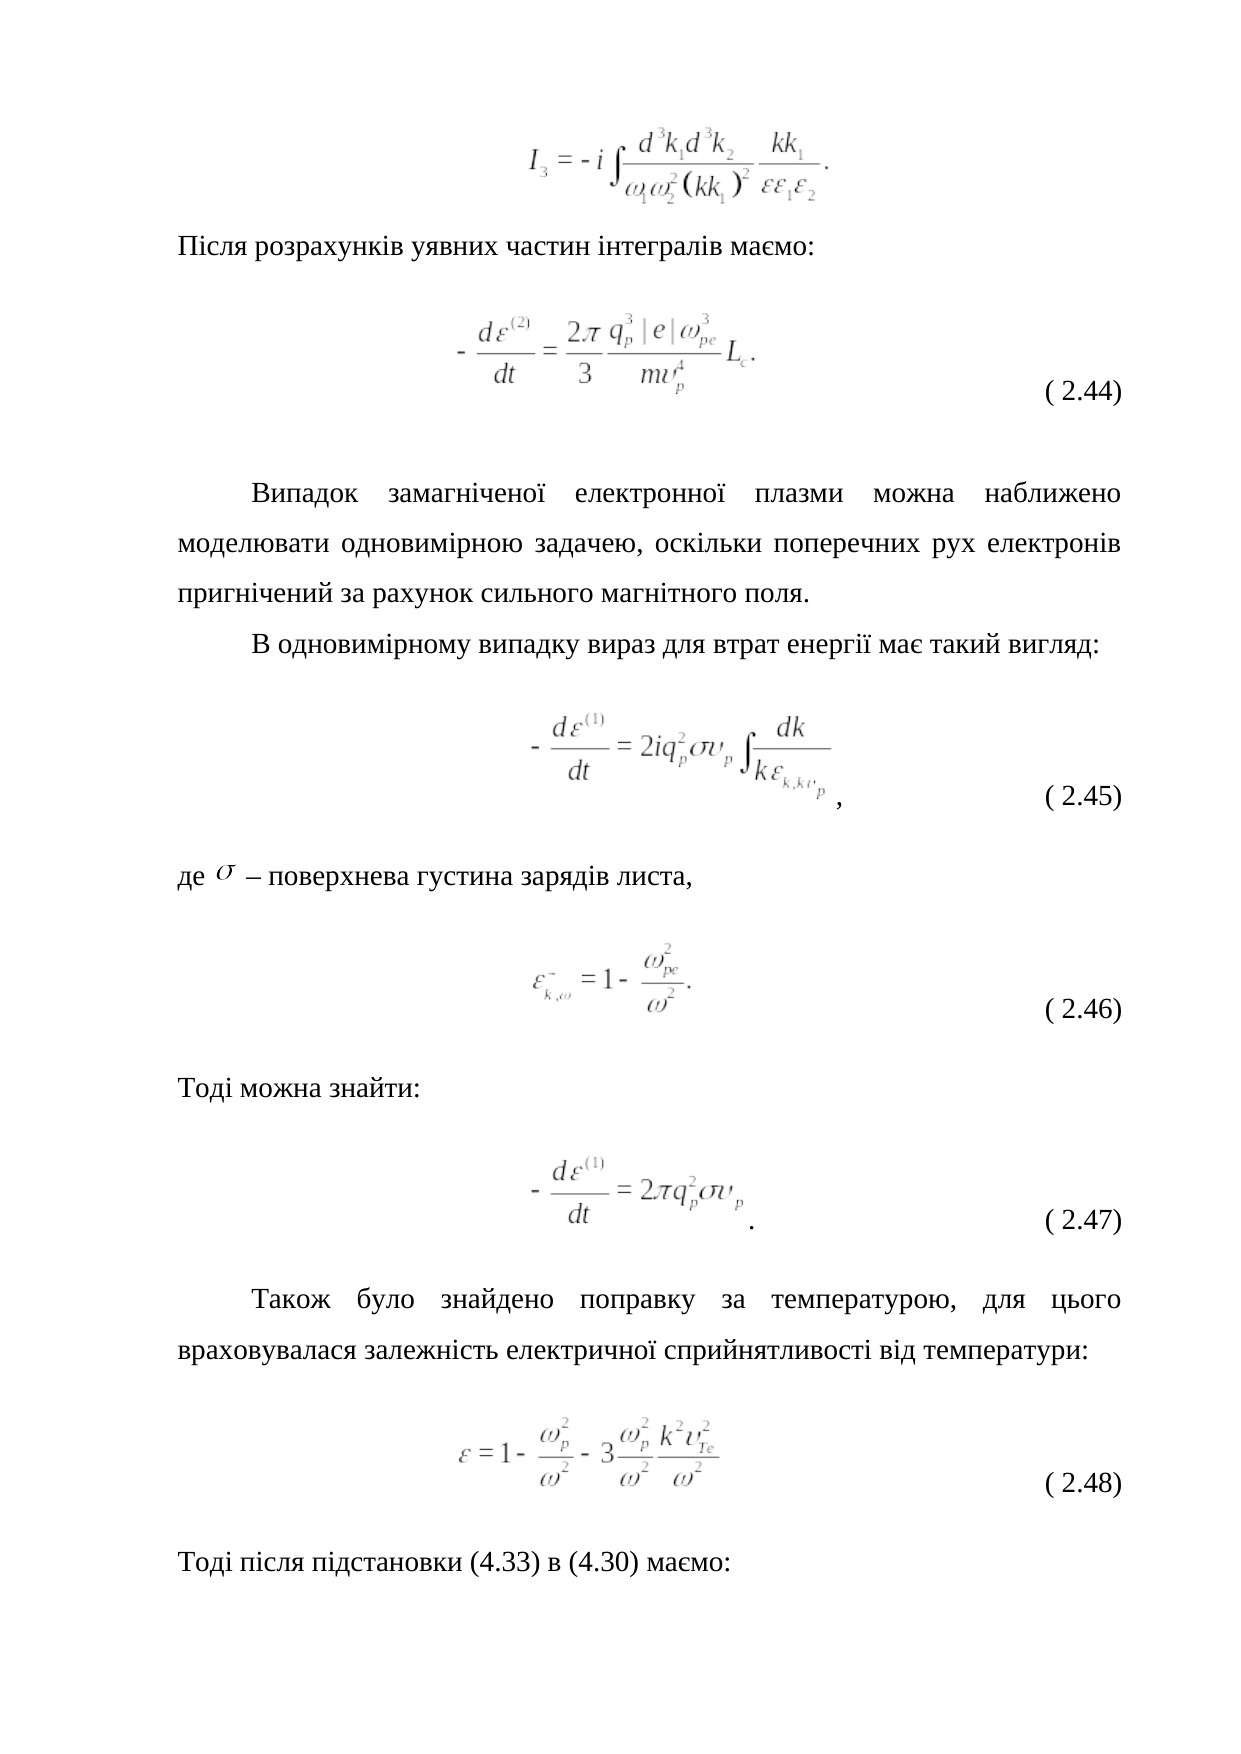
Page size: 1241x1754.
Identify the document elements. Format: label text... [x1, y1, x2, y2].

subtitle . ( 2.47) [177, 1150, 1122, 1236]
subtitle ( 2.46) [177, 937, 1122, 1024]
text Після розрахунків уявних частин інтегралів маємо: [177, 228, 1122, 262]
text Тоді можна знайти: [177, 1070, 1122, 1104]
text де – поверхнева густина зарядів листа, [177, 858, 1122, 892]
text В одновимірному випадку вираз для втрат енергії має такий вигляд: [177, 626, 1122, 659]
subtitle , ( 2.45) [177, 705, 1122, 812]
subtitle ( 2.48) [177, 1411, 1122, 1498]
text Також було знайдено поправку за температурою, для цього враховувалася залежність електричної сприйнятливості від температури: [177, 1282, 1122, 1366]
text Тоді після підстановки (4.33) в (4.30) маємо: [177, 1544, 1122, 1578]
